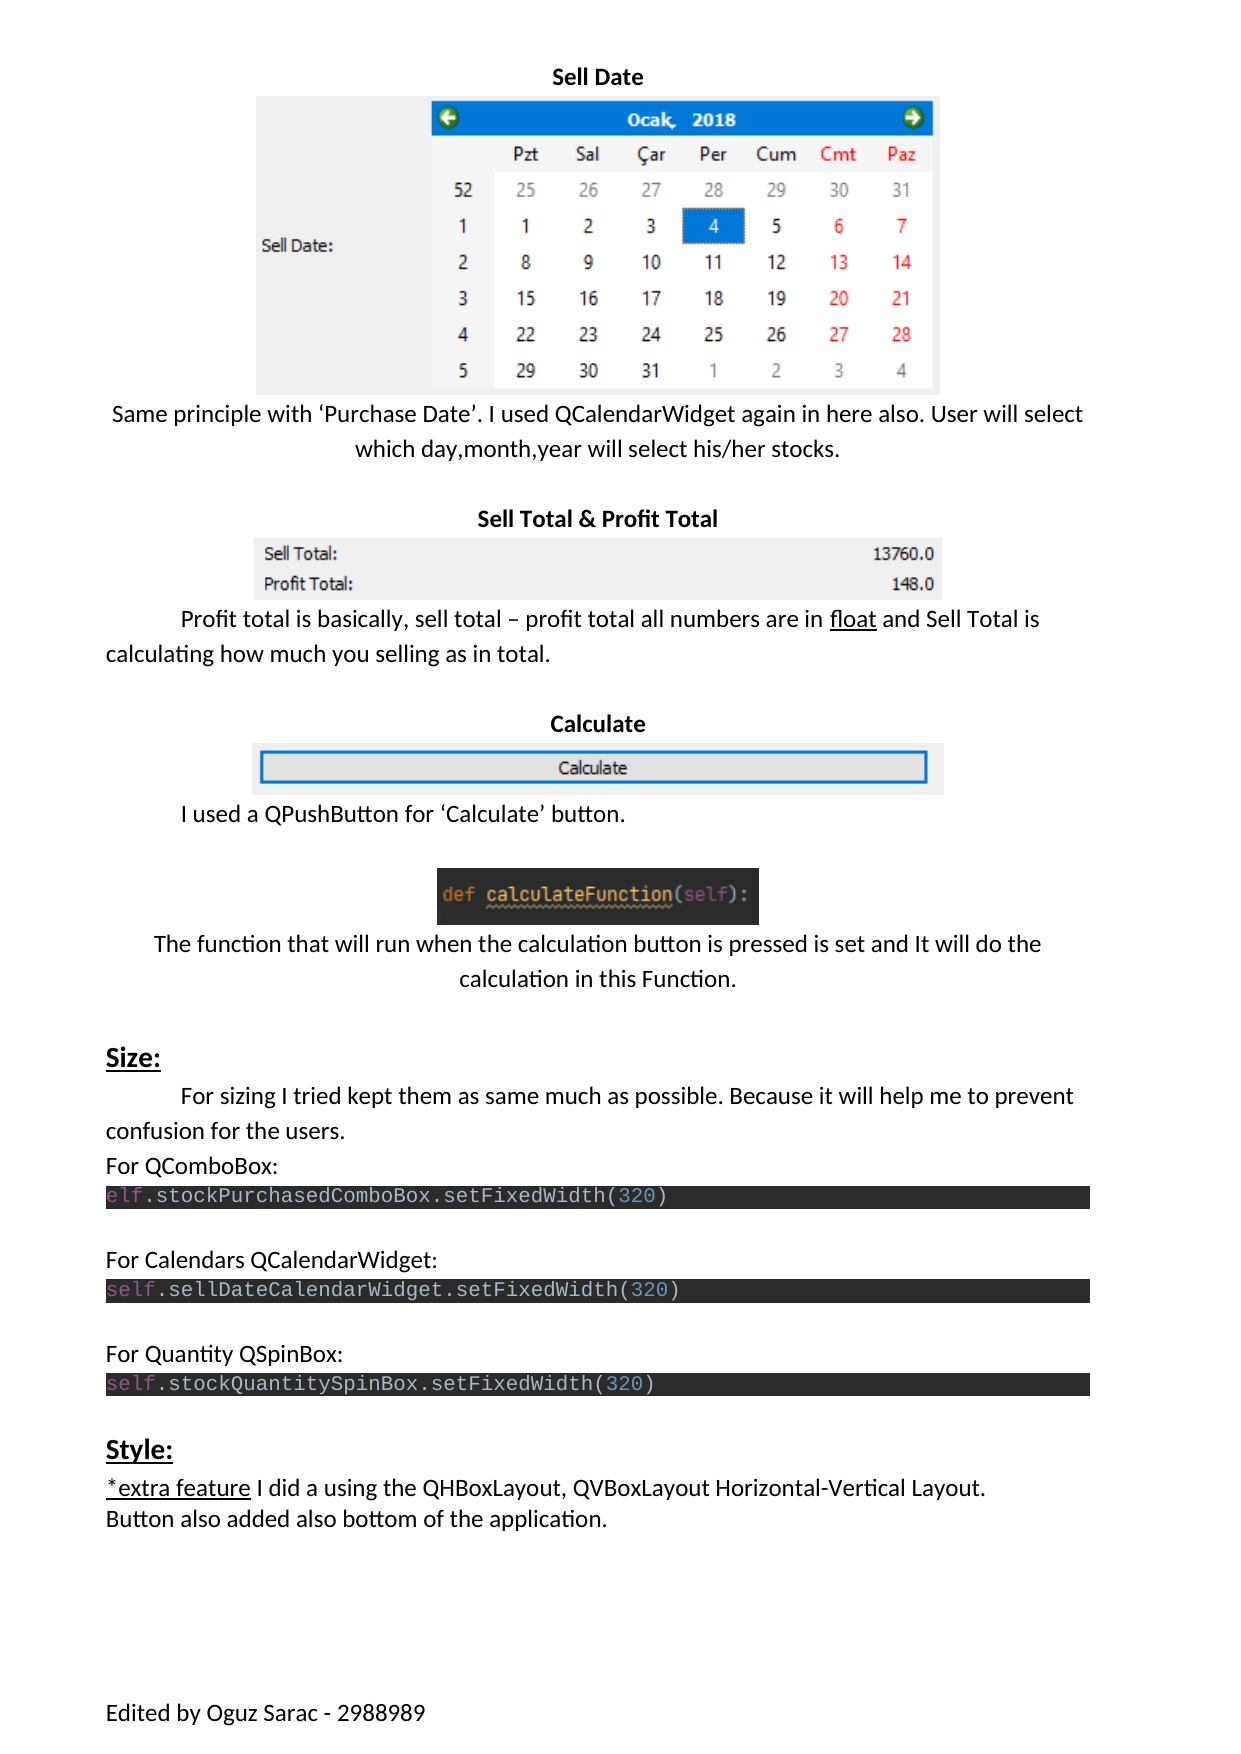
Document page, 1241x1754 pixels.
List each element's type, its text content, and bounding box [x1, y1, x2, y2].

text For Calendars QCalendarWidget: [106, 1244, 1090, 1275]
text For sizing I tried kept them as same much as possible. Because it will help me to prevent confusion for the users. [106, 1081, 1090, 1146]
text The function that will run when the calculation button is pressed is set and It will do the calculation in this Function. [106, 929, 1090, 994]
text *extra feature I did a using the QHBoxLayout, QVBoxLayout Horizontal-Vertical Layout. [106, 1472, 1090, 1503]
text self.stockQuantitySpinBox.setFixedWidth(320) [106, 1373, 1090, 1396]
text Calculate [106, 708, 1090, 739]
picture [437, 868, 759, 925]
text self.sellDateCalendarWidget.setFixedWidth(320) [106, 1279, 1090, 1303]
picture [255, 96, 940, 395]
text Style: [106, 1431, 1090, 1467]
text Sell Date [106, 61, 1090, 92]
text Profit total is basically, sell total – profit total all numbers are in float and Sell Total is calculating how much you selling as in total. [106, 603, 1090, 669]
text Button also added also bottom of the application. [106, 1503, 1090, 1533]
text Same principle with ‘Purchase Date’. I used QCalendarWidget again in here also. User will select which day,month,year will select his/her stocks. [106, 398, 1090, 464]
picture [251, 743, 944, 795]
text For QComboBox: [106, 1151, 1090, 1181]
picture [253, 538, 943, 600]
text Size: [106, 1039, 1090, 1075]
text For Quantity QSpinBox: [106, 1338, 1090, 1368]
text I used a QPushButton for ‘Calculate’ button. [106, 798, 1090, 829]
text Sell Total & Profit Total [106, 503, 1090, 534]
text elf.stockPurchasedComboBox.setFixedWidth(320) [106, 1186, 1090, 1209]
